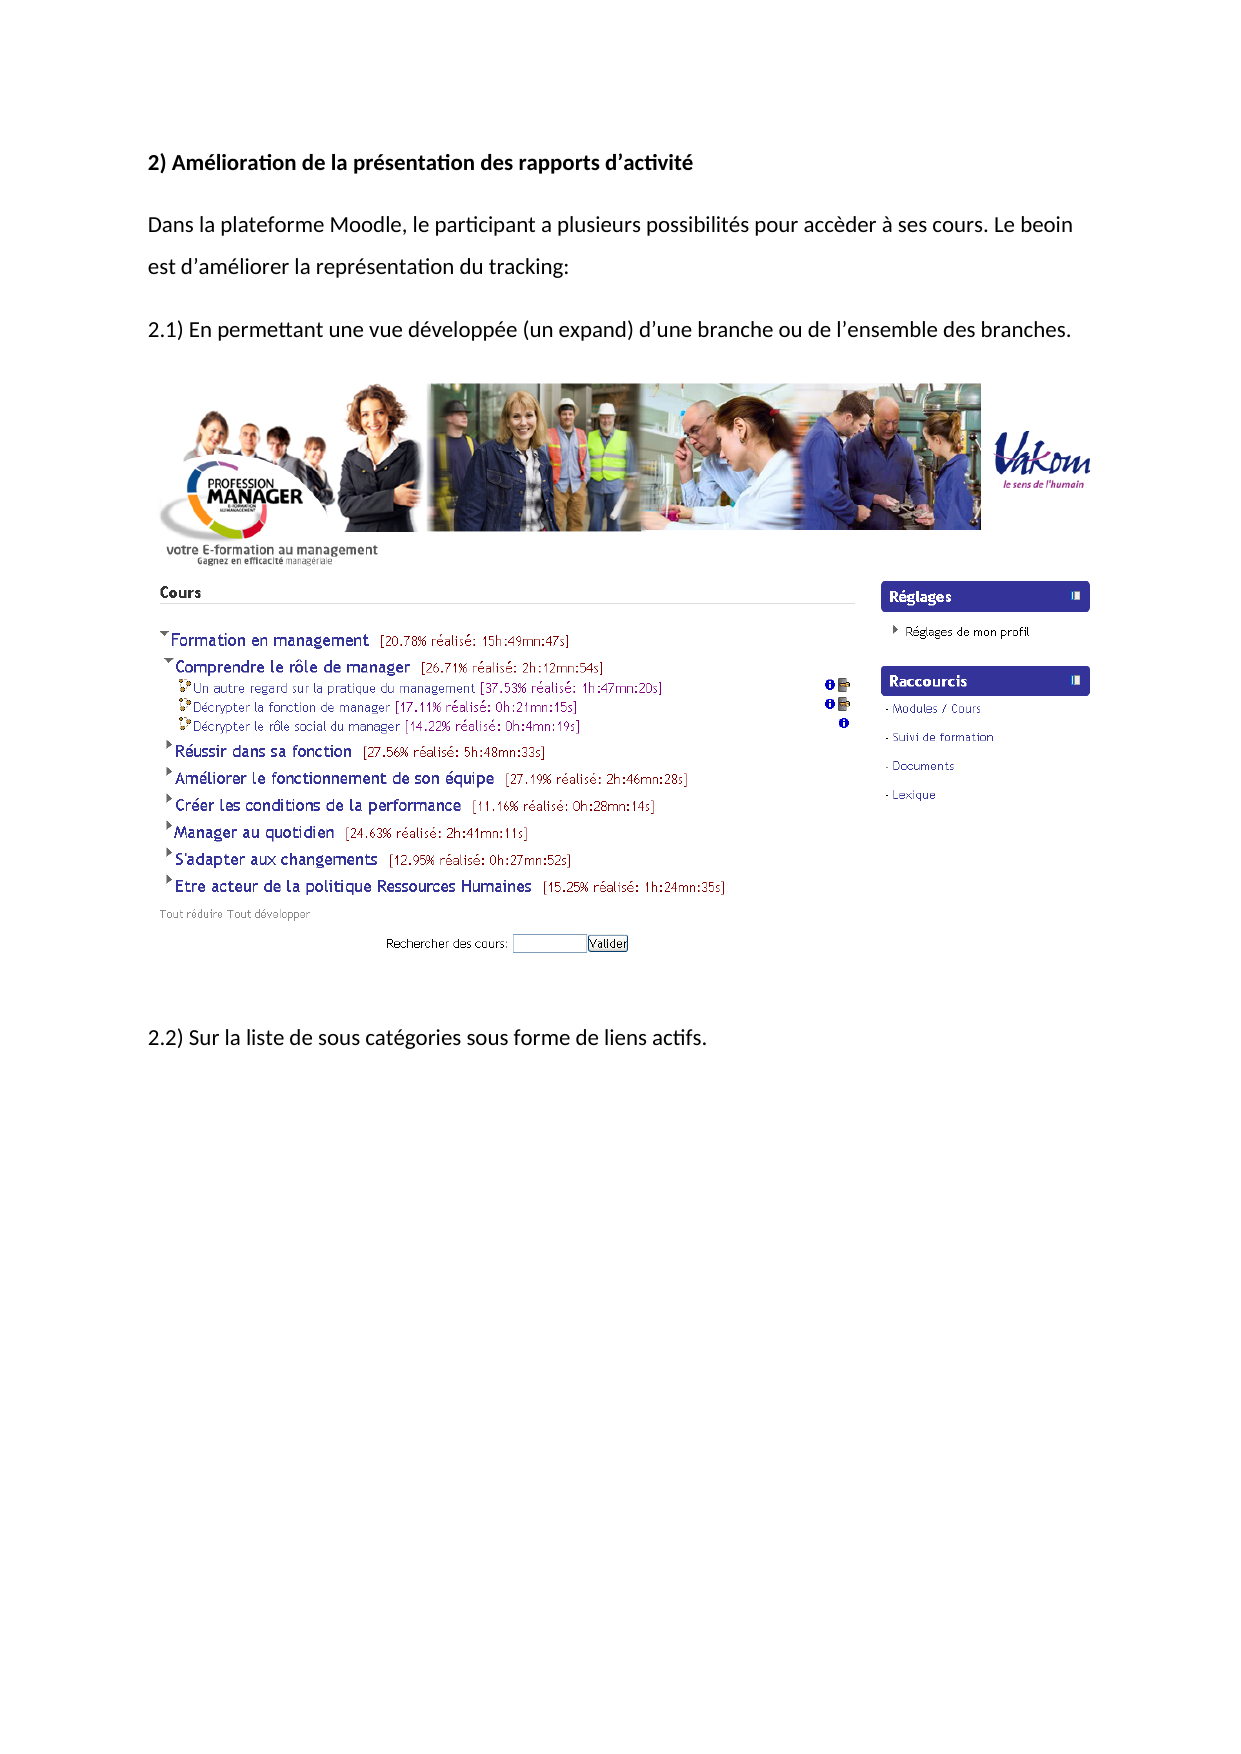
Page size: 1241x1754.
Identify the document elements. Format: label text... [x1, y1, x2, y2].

text 2.2) Sur la liste de sous catégories sous forme de liens actifs. [148, 1023, 1093, 1051]
picture [147, 378, 1093, 989]
text 2) Amélioration de la présentation des rapports d’activité [148, 148, 1093, 176]
text Dans la plateforme Moodle, le participant a plusieurs possibilités pour accèder à ses cours. Le beoin est d’améliorer la représentation du tracking: [148, 210, 1093, 280]
text 2.1) En permettant une vue développée (un expand) d’une branche ou de l’ensemble des branches. [148, 315, 1093, 343]
